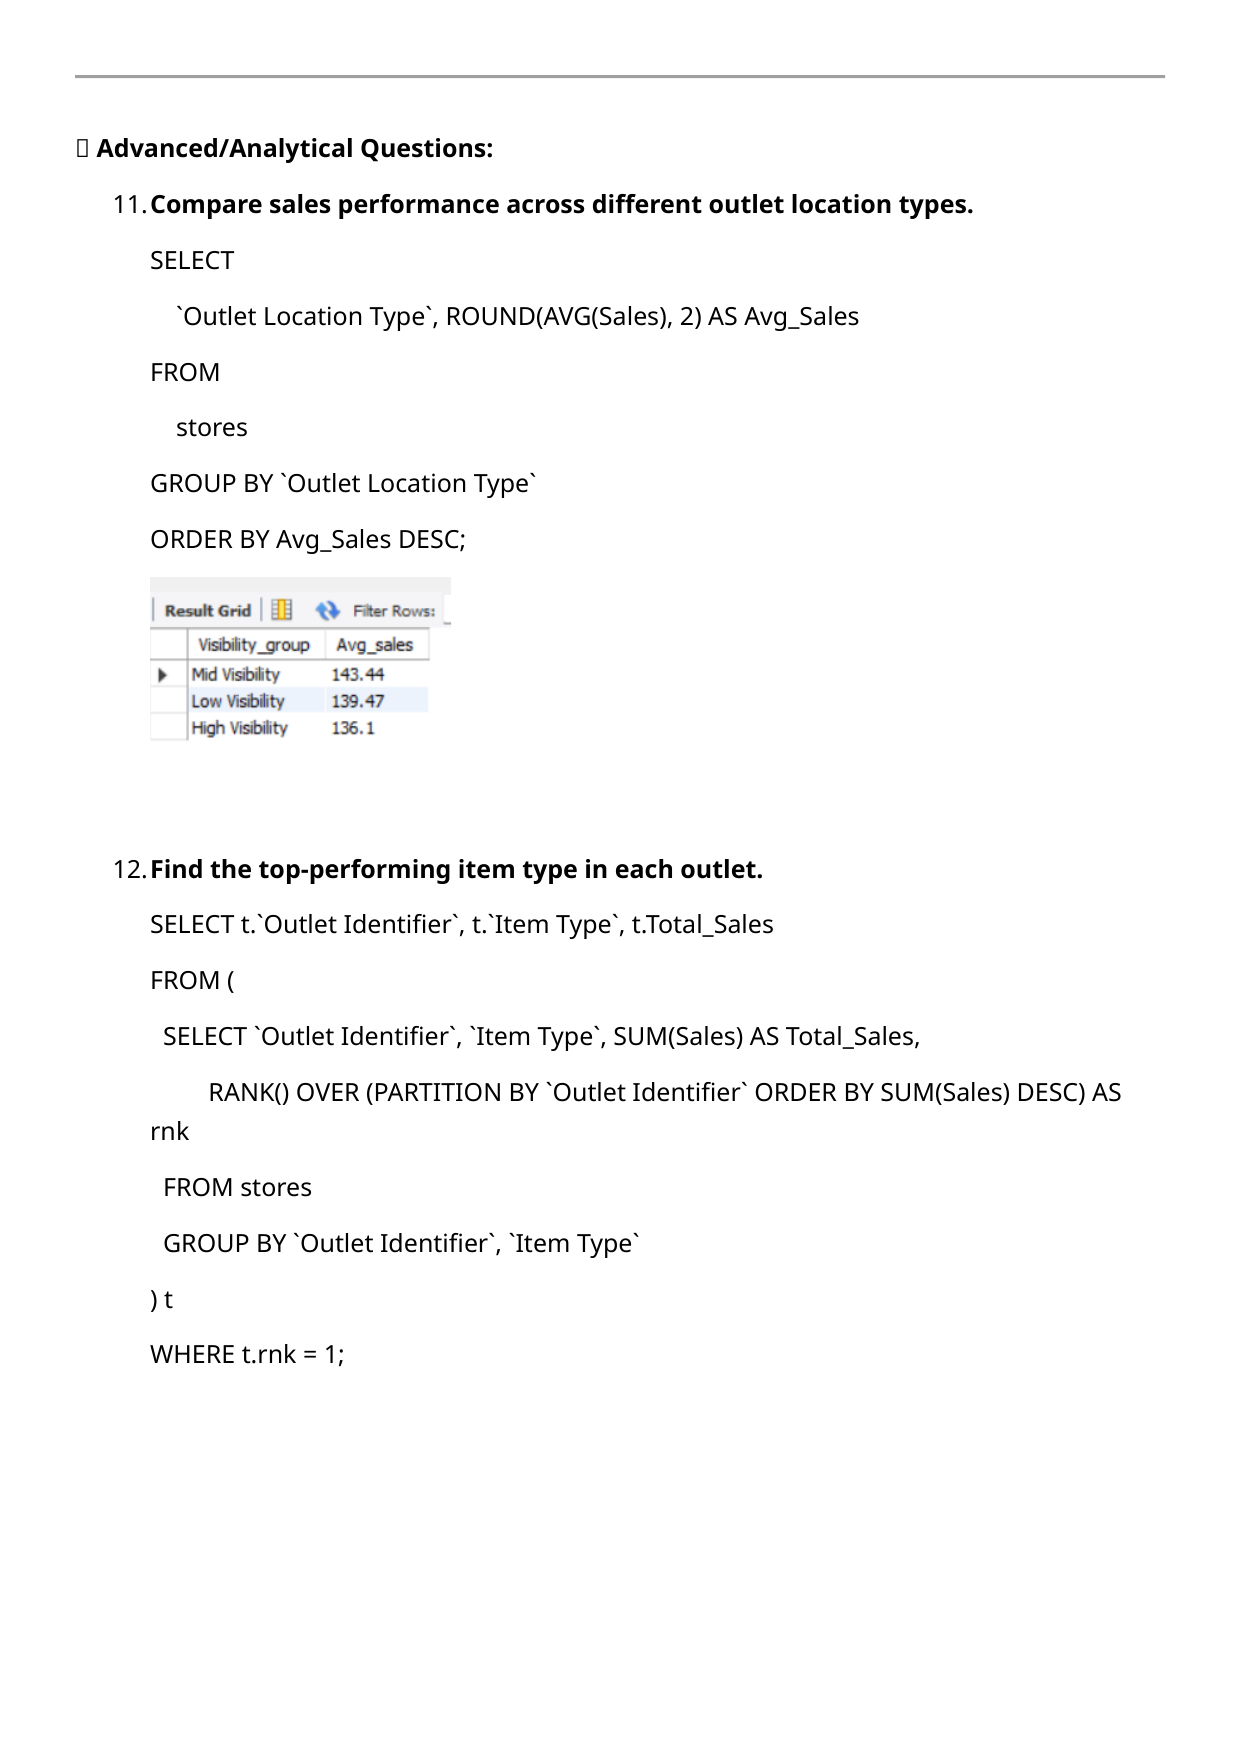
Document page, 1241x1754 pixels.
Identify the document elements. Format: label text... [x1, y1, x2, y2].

text 🔹 Advanced/Analytical Questions: [75, 131, 1165, 165]
text FROM stores [150, 1170, 1165, 1204]
list Compare sales performance across different outlet location types. [112, 187, 1165, 221]
text SELECT `Outlet Identifier`, `Item Type`, SUM(Sales) AS Total_Sales, [150, 1019, 1165, 1053]
list Find the top-performing item type in each outlet. [112, 851, 1165, 885]
text SELECT [150, 242, 1165, 277]
text `Outlet Location Type`, ROUND(AVG(Sales), 2) AS Avg_Sales [150, 298, 1165, 332]
text FROM ( [150, 963, 1165, 997]
text stores [150, 410, 1165, 444]
text ORDER BY Avg_Sales DESC; [150, 522, 1165, 556]
text GROUP BY `Outlet Location Type` [150, 466, 1165, 500]
text GROUP BY `Outlet Identifier`, `Item Type` [150, 1226, 1165, 1259]
text WHERE t.rnk = 1; [150, 1337, 1165, 1371]
text FROM [150, 354, 1165, 388]
text RANK() OVER (PARTITION BY `Outlet Identifier` ORDER BY SUM(Sales) DESC) AS rnk [150, 1075, 1165, 1148]
text ) t [150, 1281, 1165, 1315]
text SELECT t.`Outlet Identifier`, t.`Item Type`, t.Total_Sales [150, 907, 1165, 941]
picture [150, 577, 452, 774]
